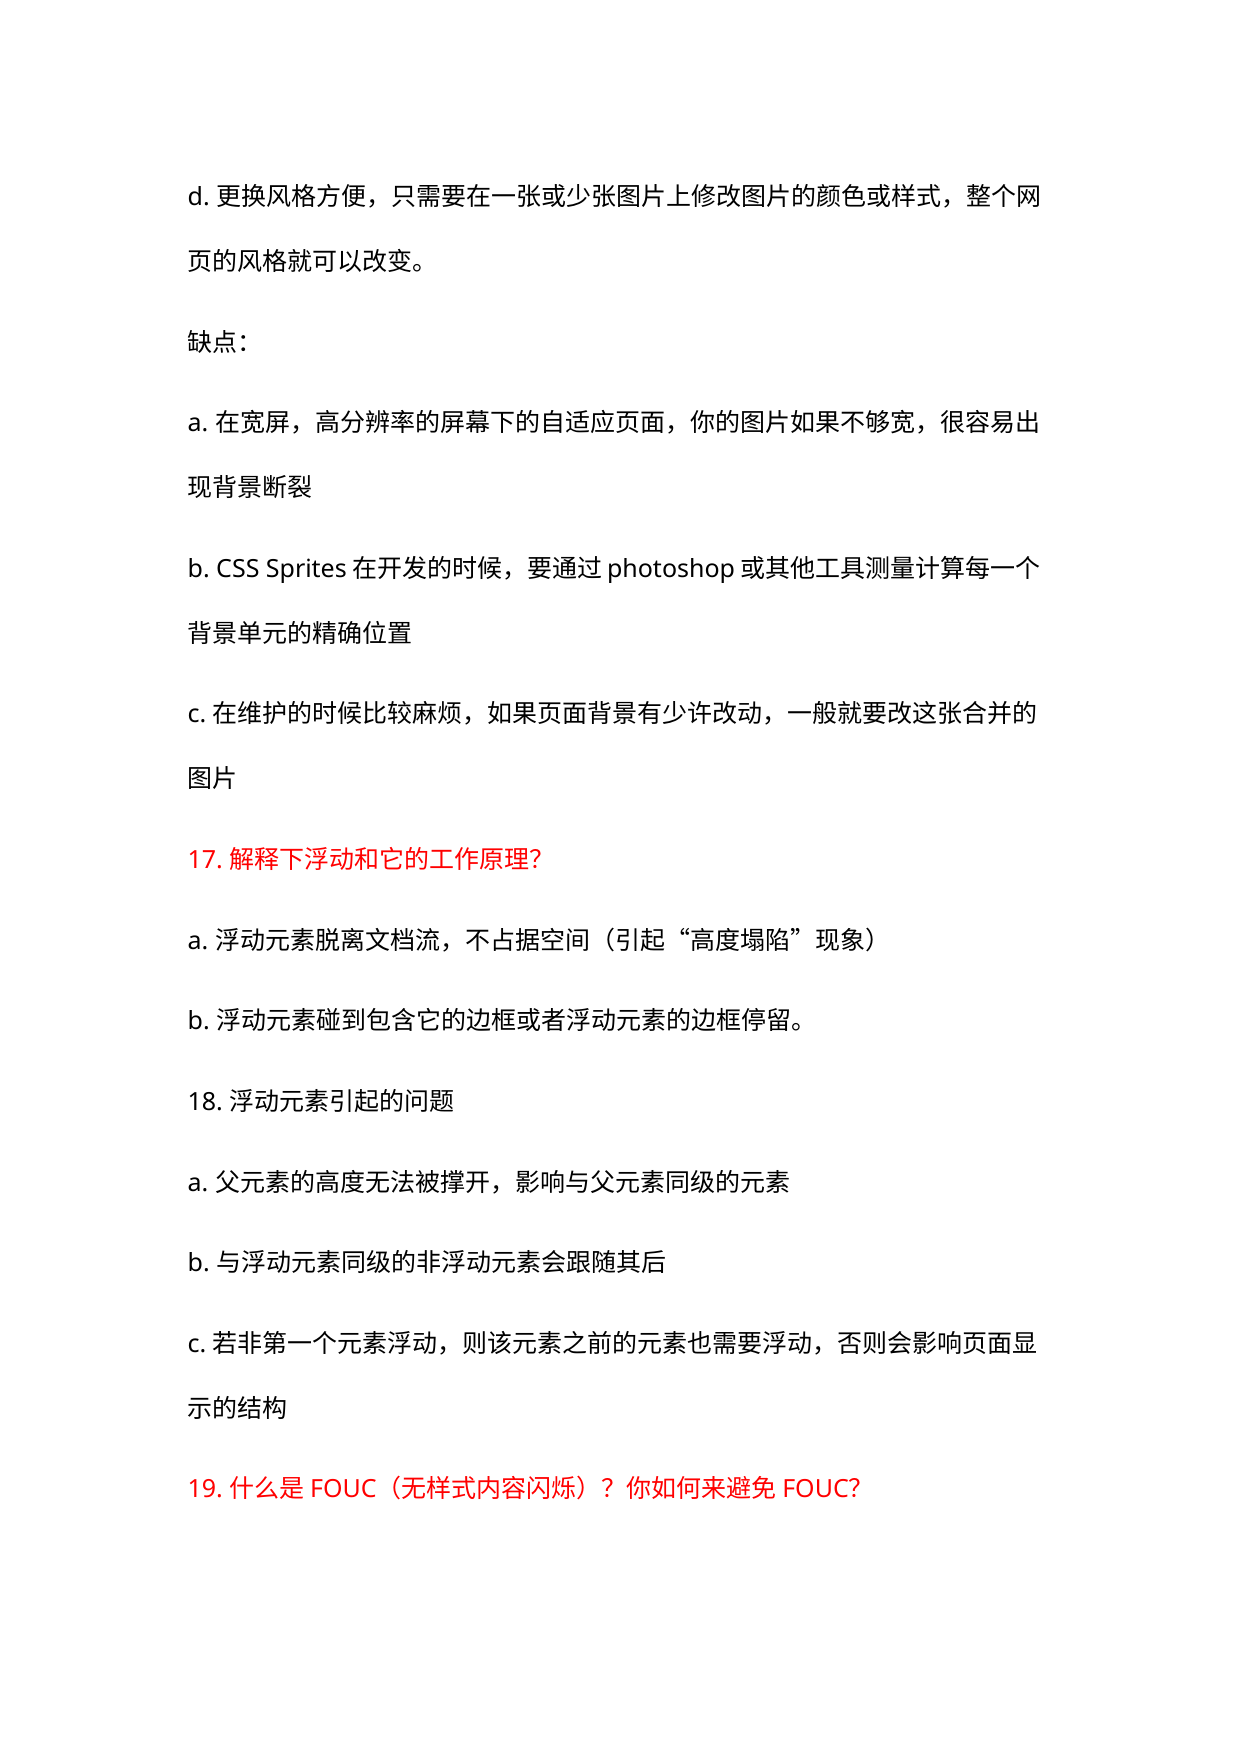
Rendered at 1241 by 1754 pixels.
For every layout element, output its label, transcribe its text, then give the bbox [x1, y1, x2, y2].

text b. 与浮动元素同级的非浮动元素会跟随其后 [187, 1228, 1053, 1293]
text c. 在维护的时候比较麻烦，如果页面背景有少许改动，一般就要改这张合并的图片 [187, 679, 1053, 809]
text 缺点： [187, 308, 1053, 373]
text b. CSS Sprites在开发的时候，要通过photoshop或其他工具测量计算每一个背景单元的精确位置 [187, 534, 1053, 664]
text 18. 浮动元素引起的问题 [187, 1067, 1053, 1132]
text d. 更换风格方便，只需要在一张或少张图片上修改图片的颜色或样式，整个网页的风格就可以改变。 [187, 162, 1053, 292]
text c. 若非第一个元素浮动，则该元素之前的元素也需要浮动，否则会影响页面显示的结构 [187, 1309, 1053, 1439]
text 19. 什么是 FOUC（无样式内容闪烁）？你如何来避免 FOUC？ [187, 1454, 1053, 1519]
text 17. 解释下浮动和它的工作原理？ [187, 825, 1053, 890]
text b. 浮动元素碰到包含它的边框或者浮动元素的边框停留。 [187, 986, 1053, 1051]
text a. 浮动元素脱离文档流，不占据空间（引起“高度塌陷”现象） [187, 906, 1053, 971]
text a. 在宽屏，高分辨率的屏幕下的自适应页面，你的图片如果不够宽，很容易出现背景断裂 [187, 388, 1053, 518]
text a. 父元素的高度无法被撑开，影响与父元素同级的元素 [187, 1148, 1053, 1213]
